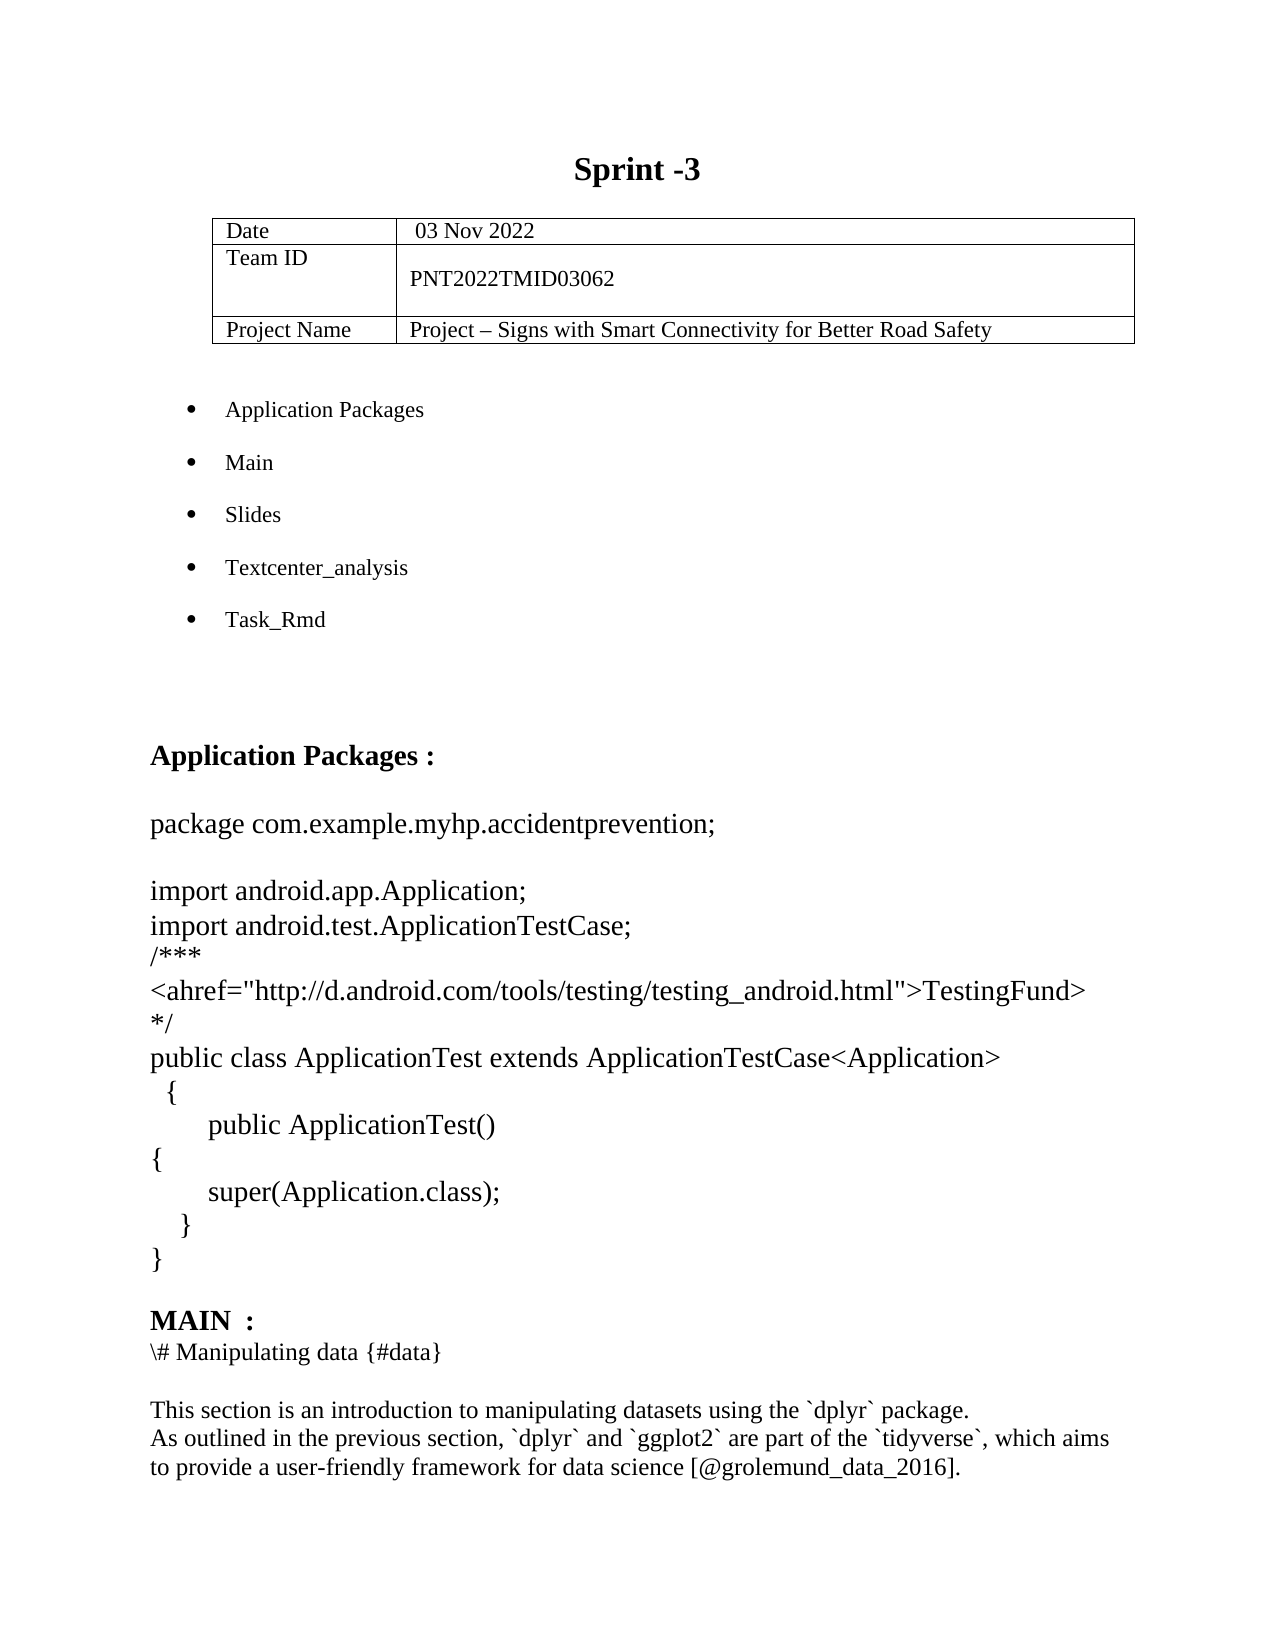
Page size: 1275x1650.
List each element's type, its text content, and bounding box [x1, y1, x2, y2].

text */ [150, 1007, 1135, 1040]
text { [150, 1141, 1135, 1175]
text import android.test.ApplicationTestCase; [150, 914, 1135, 941]
text As outlined in the previous section, `dplyr` and `ggplot2` are part of the `tidyverse`, which aims to provide a user-friendly framework for data science [@grolemund_data_2016]. [150, 1423, 1114, 1481]
text } [150, 1241, 1135, 1275]
subtitle Application Packages : [150, 738, 1135, 772]
table_cell Project – Signs with Smart Connectivity for Better Road Safety [397, 317, 1134, 343]
text package com.example.myhp.accidentprevention; import android.app.Application; [150, 779, 750, 914]
table_header Date [213, 219, 396, 244]
list Textcenter_analysis [187, 554, 1135, 580]
text <ahref="http://d.android.com/tools/testing/testing_android.html">TestingFund> [150, 973, 1135, 1007]
text /*** [150, 941, 1135, 973]
subtitle MAIN : [150, 1304, 1135, 1338]
list Application Packages [187, 396, 1135, 422]
text } [179, 1208, 1135, 1241]
text { [164, 1074, 1135, 1107]
text \# Manipulating data {#data} [150, 1338, 1135, 1366]
list Task_Rmd [187, 606, 1135, 633]
text public class ApplicationTest extends ApplicationTestCase<Application> [150, 1040, 1135, 1074]
table_cell Project Name [213, 317, 396, 343]
title Sprint -3 [572, 149, 702, 188]
text super(Application.class); [208, 1175, 1135, 1208]
text This section is an introduction to manipulating datasets using the `dplyr` package. [150, 1395, 1135, 1423]
table_cell Team ID [213, 245, 396, 316]
list Main [187, 448, 1135, 475]
text public ApplicationTest() [208, 1108, 1135, 1141]
table_header 03 Nov 2022 [397, 219, 1134, 244]
table_cell PNT2022TMID03062 [397, 245, 1134, 316]
list Slides [187, 501, 1135, 527]
